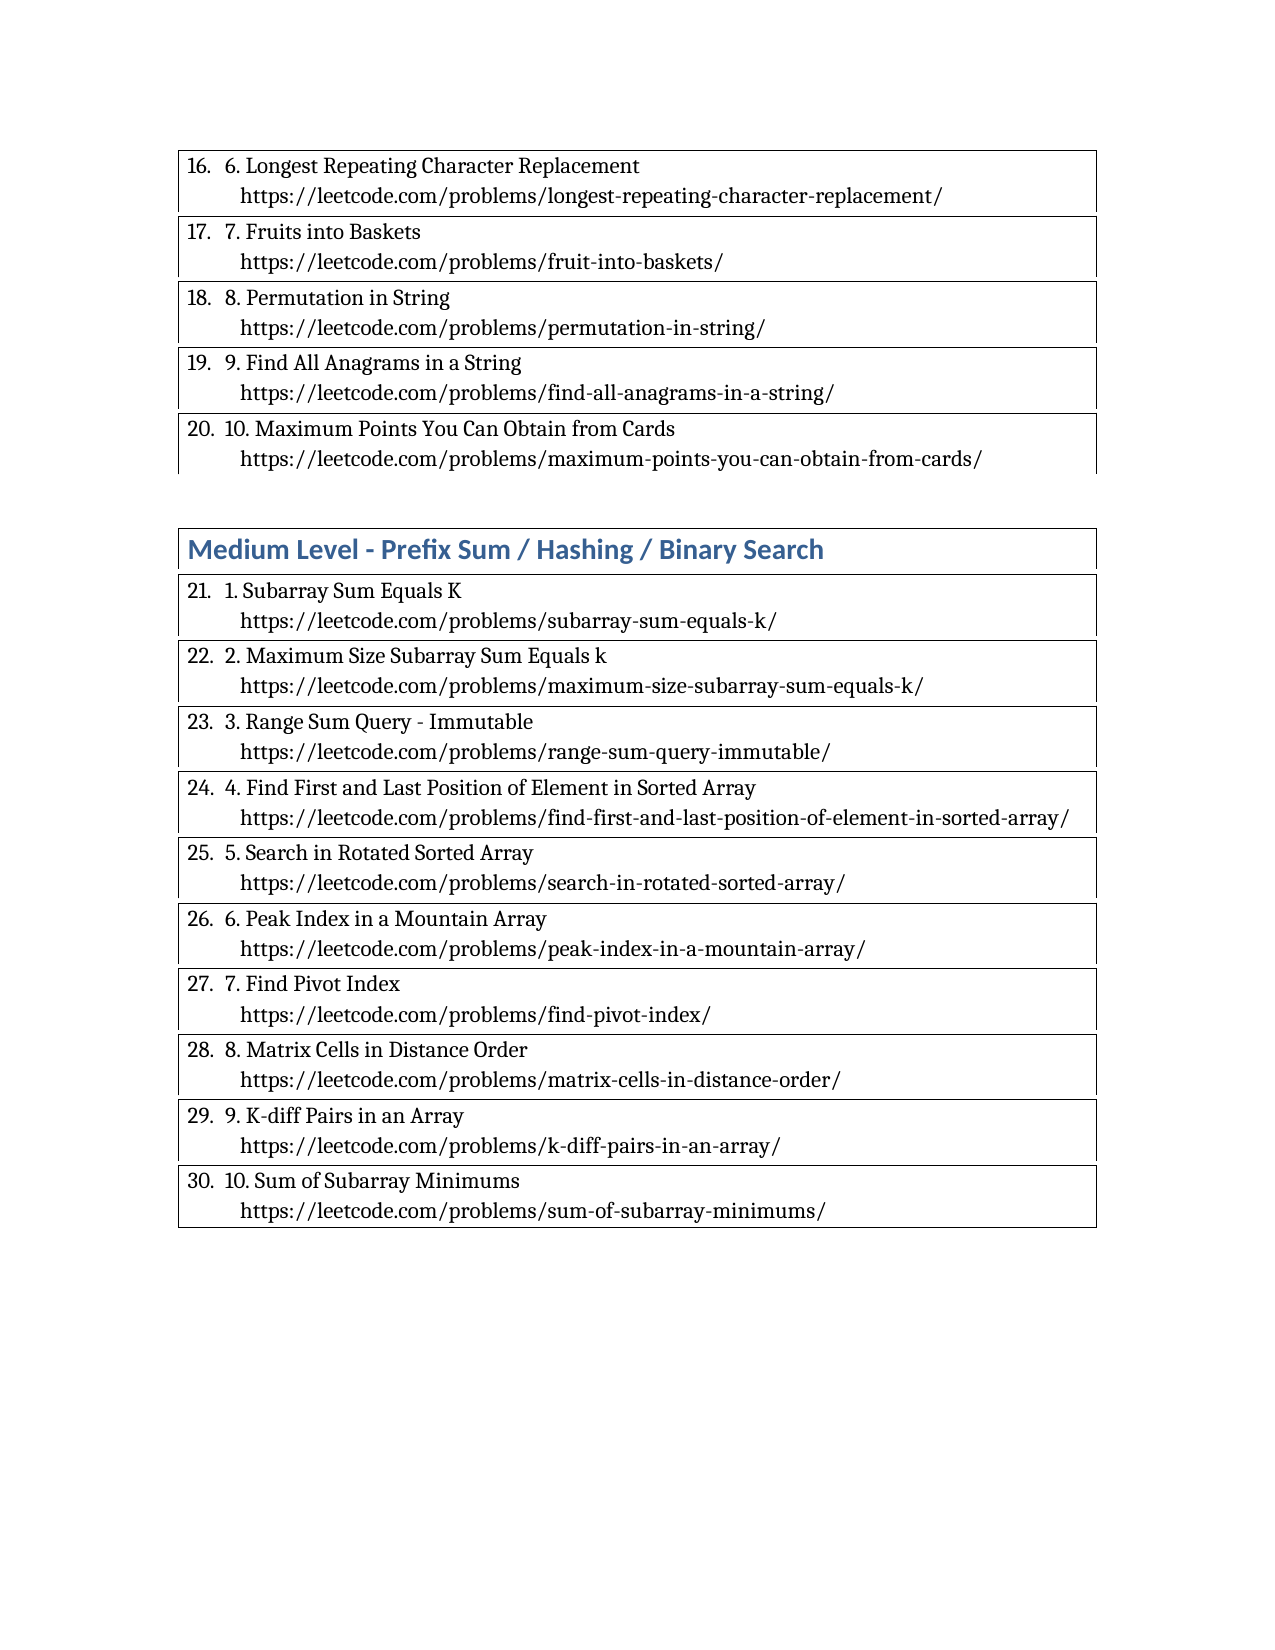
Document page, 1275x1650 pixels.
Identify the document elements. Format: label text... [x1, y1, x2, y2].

list 6. Longest Repeating Character Replacement https://leetcode.com/problems/longest-repeating-character-replacement/ [179, 151, 1096, 212]
list 10. Maximum Points You Can Obtain from Cards https://leetcode.com/problems/maximum-points-you-can-obtain-from-cards/ [179, 414, 1096, 474]
list 4. Find First and Last Position of Element in Sorted Array https://leetcode.com/problems/find-first-and-last-position-of-element-in-sorted-array/ [179, 772, 1096, 833]
list 8. Matrix Cells in Distance Order https://leetcode.com/problems/matrix-cells-in-distance-order/ [179, 1035, 1096, 1095]
list 7. Find Pivot Index https://leetcode.com/problems/find-pivot-index/ [179, 969, 1096, 1030]
list 3. Range Sum Query - Immutable https://leetcode.com/problems/range-sum-query-immutable/ [179, 707, 1096, 767]
list 2. Maximum Size Subarray Sum Equals k https://leetcode.com/problems/maximum-size-subarray-sum-equals-k/ [179, 641, 1096, 702]
subtitle Medium Level - Prefix Sum / Hashing / Binary Search [179, 529, 1096, 569]
list 5. Search in Rotated Sorted Array https://leetcode.com/problems/search-in-rotated-sorted-array/ [179, 838, 1096, 898]
list 7. Fruits into Baskets https://leetcode.com/problems/fruit-into-baskets/ [179, 217, 1096, 277]
list 9. Find All Anagrams in a String https://leetcode.com/problems/find-all-anagrams-in-a-string/ [179, 348, 1096, 409]
list 9. K-diff Pairs in an Array https://leetcode.com/problems/k-diff-pairs-in-an-array/ [179, 1100, 1096, 1161]
list 1. Subarray Sum Equals K https://leetcode.com/problems/subarray-sum-equals-k/ [179, 575, 1096, 636]
list 10. Sum of Subarray Minimums https://leetcode.com/problems/sum-of-subarray-minimums/ [179, 1166, 1096, 1227]
list 6. Peak Index in a Mountain Array https://leetcode.com/problems/peak-index-in-a-mountain-array/ [179, 904, 1096, 964]
list 8. Permutation in String https://leetcode.com/problems/permutation-in-string/ [179, 282, 1096, 343]
